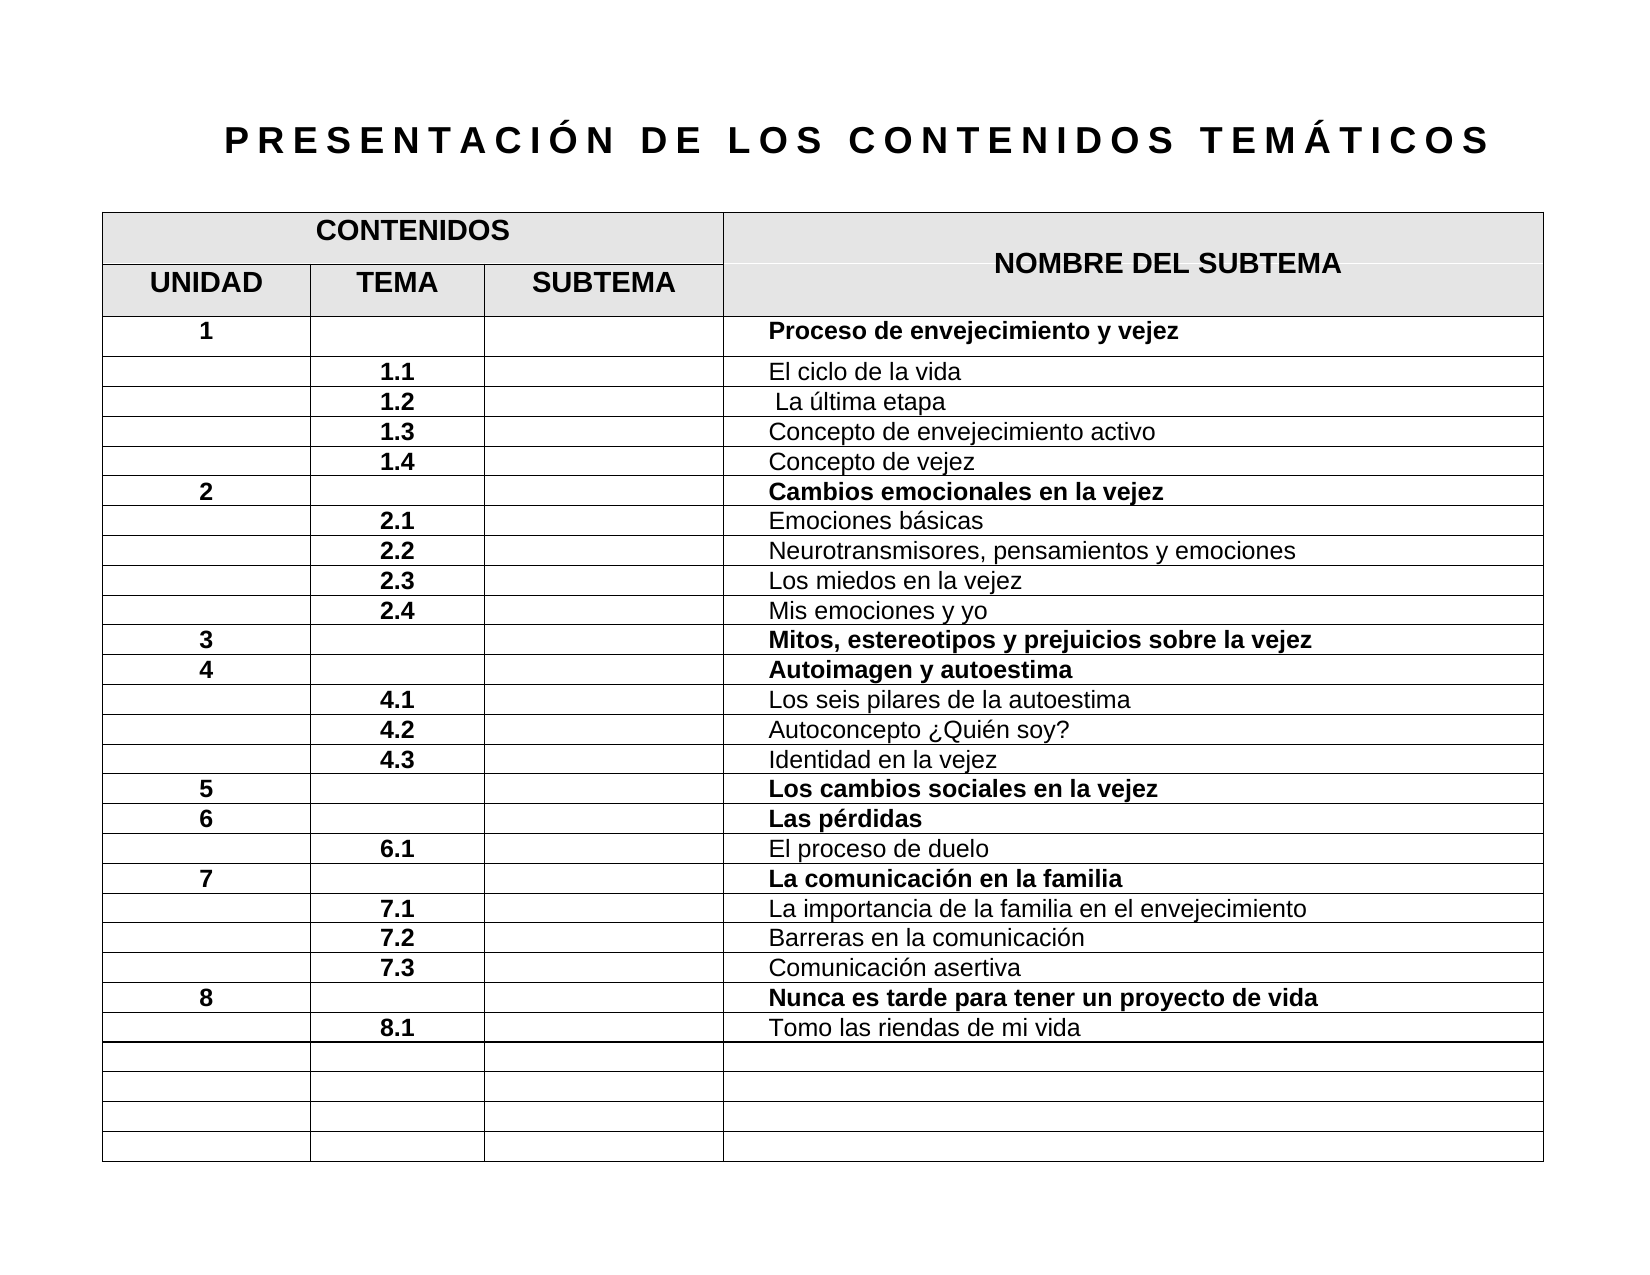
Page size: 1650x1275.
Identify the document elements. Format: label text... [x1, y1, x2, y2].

table_cell [103, 1132, 310, 1161]
table_cell 7.3 [311, 953, 484, 982]
table_cell 7.2 [311, 923, 484, 952]
table_cell [311, 1132, 484, 1161]
table_cell [103, 1013, 310, 1041]
table_cell Comunicación asertiva [724, 953, 1543, 982]
table_cell [485, 745, 723, 773]
table_cell Nunca es tarde para tener un proyecto de vida [724, 983, 1543, 1012]
table_cell [103, 387, 310, 416]
table_cell [485, 655, 723, 684]
table_header [724, 213, 1543, 263]
table_cell 8 [103, 983, 310, 1012]
table_cell Autoconcepto ¿Quién soy? [724, 715, 1543, 743]
table_cell 4.1 [311, 685, 484, 714]
table_cell Mitos, estereotipos y prejuicios sobre la vejez [724, 625, 1543, 654]
table_header CONTENIDOS [103, 213, 723, 263]
table_cell Los seis pilares de la autoestima [724, 685, 1543, 714]
table_cell [485, 894, 723, 922]
table_cell [103, 715, 310, 743]
table_cell [485, 447, 723, 475]
table_cell [311, 1102, 484, 1131]
table_cell [103, 596, 310, 624]
table_cell [485, 715, 723, 743]
table_cell [103, 685, 310, 714]
table_cell [485, 774, 723, 803]
table_cell Los miedos en la vejez [724, 566, 1543, 594]
table_cell 4.2 [311, 715, 484, 743]
table_cell [103, 447, 310, 475]
table_cell [311, 983, 484, 1012]
table_cell [485, 1013, 723, 1041]
table_cell 6.1 [311, 834, 484, 863]
table_cell [311, 476, 484, 505]
table_cell [103, 417, 310, 446]
table_cell El proceso de duelo [724, 834, 1543, 863]
table_cell [724, 1132, 1543, 1161]
table_cell [485, 983, 723, 1012]
table_cell [103, 357, 310, 386]
table_cell Cambios emocionales en la vejez [724, 476, 1543, 505]
table_cell Mis emociones y yo [724, 596, 1543, 624]
table_cell [311, 804, 484, 833]
table_cell La importancia de la familia en el envejecimiento [724, 894, 1543, 922]
table_cell [103, 953, 310, 982]
table_cell Neurotransmisores, pensamientos y emociones [724, 536, 1543, 565]
table_cell 7.1 [311, 894, 484, 922]
table_cell [485, 596, 723, 624]
table_cell 7 [103, 864, 310, 892]
table_cell [103, 923, 310, 952]
table_cell [103, 1102, 310, 1131]
table_cell [485, 357, 723, 386]
table_cell [485, 1132, 723, 1161]
table_cell [485, 864, 723, 892]
table_cell 8.1 [311, 1013, 484, 1041]
table_cell [103, 506, 310, 535]
table_cell [485, 1072, 723, 1101]
table_cell [103, 1043, 310, 1071]
table_cell Proceso de envejecimiento y vejez [724, 317, 1543, 356]
table_cell [485, 1043, 723, 1071]
table_cell [311, 864, 484, 892]
table_cell [485, 923, 723, 952]
table_cell 6 [103, 804, 310, 833]
table_cell 2.3 [311, 566, 484, 594]
table_cell 2.1 [311, 506, 484, 535]
table_cell 1.4 [311, 447, 484, 475]
table_cell [485, 1102, 723, 1131]
table_cell 1.3 [311, 417, 484, 446]
table_cell [311, 317, 484, 356]
table_cell 4 [103, 655, 310, 684]
table_cell [485, 953, 723, 982]
table_cell 2 [103, 476, 310, 505]
table_cell La comunicación en la familia [724, 864, 1543, 892]
table_cell [485, 685, 723, 714]
table_cell UNIDAD [103, 265, 310, 316]
table_cell [485, 417, 723, 446]
table_cell [485, 317, 723, 356]
table_cell Tomo las riendas de mi vida [724, 1013, 1543, 1041]
table_cell [103, 1072, 310, 1101]
table_cell [485, 387, 723, 416]
table_cell SUBTEMA [485, 265, 723, 316]
table_cell [103, 834, 310, 863]
table_cell [485, 536, 723, 565]
table_cell [103, 536, 310, 565]
table_cell 3 [103, 625, 310, 654]
table_cell [311, 655, 484, 684]
table_cell Identidad en la vejez [724, 745, 1543, 773]
table_cell 1.1 [311, 357, 484, 386]
table_cell [724, 1102, 1543, 1131]
table_cell [485, 506, 723, 535]
table_cell Emociones básicas [724, 506, 1543, 535]
table_cell [103, 566, 310, 594]
table_cell [485, 804, 723, 833]
table_cell [724, 1072, 1543, 1101]
table_cell [724, 1043, 1543, 1071]
table_cell Concepto de envejecimiento activo [724, 417, 1543, 446]
table_cell [311, 625, 484, 654]
table_cell [103, 745, 310, 773]
text PRESENTACIÓN DE LOS CONTENIDOS TEMÁTICOS [192, 118, 1521, 161]
table_cell TEMA [311, 265, 484, 316]
table_cell [311, 1072, 484, 1101]
table_cell El ciclo de la vida [724, 357, 1543, 386]
table_cell [485, 625, 723, 654]
table_cell 1.2 [311, 387, 484, 416]
table_cell La última etapa [724, 387, 1543, 416]
table_cell 1 [103, 317, 310, 356]
table_cell 5 [103, 774, 310, 803]
table_cell Las pérdidas [724, 804, 1543, 833]
table_cell Concepto de vejez [724, 447, 1543, 475]
table_cell 4.3 [311, 745, 484, 773]
table_cell [311, 1043, 484, 1071]
table_cell [485, 566, 723, 594]
table_cell Barreras en la comunicación [724, 923, 1543, 952]
table_cell Autoimagen y autoestima [724, 655, 1543, 684]
table_cell [724, 264, 1543, 316]
table_cell 2.2 [311, 536, 484, 565]
table_cell 2.4 [311, 596, 484, 624]
table_cell [103, 894, 310, 922]
table_cell [311, 774, 484, 803]
table_cell [485, 476, 723, 505]
table_cell Los cambios sociales en la vejez [724, 774, 1543, 803]
table_cell [485, 834, 723, 863]
